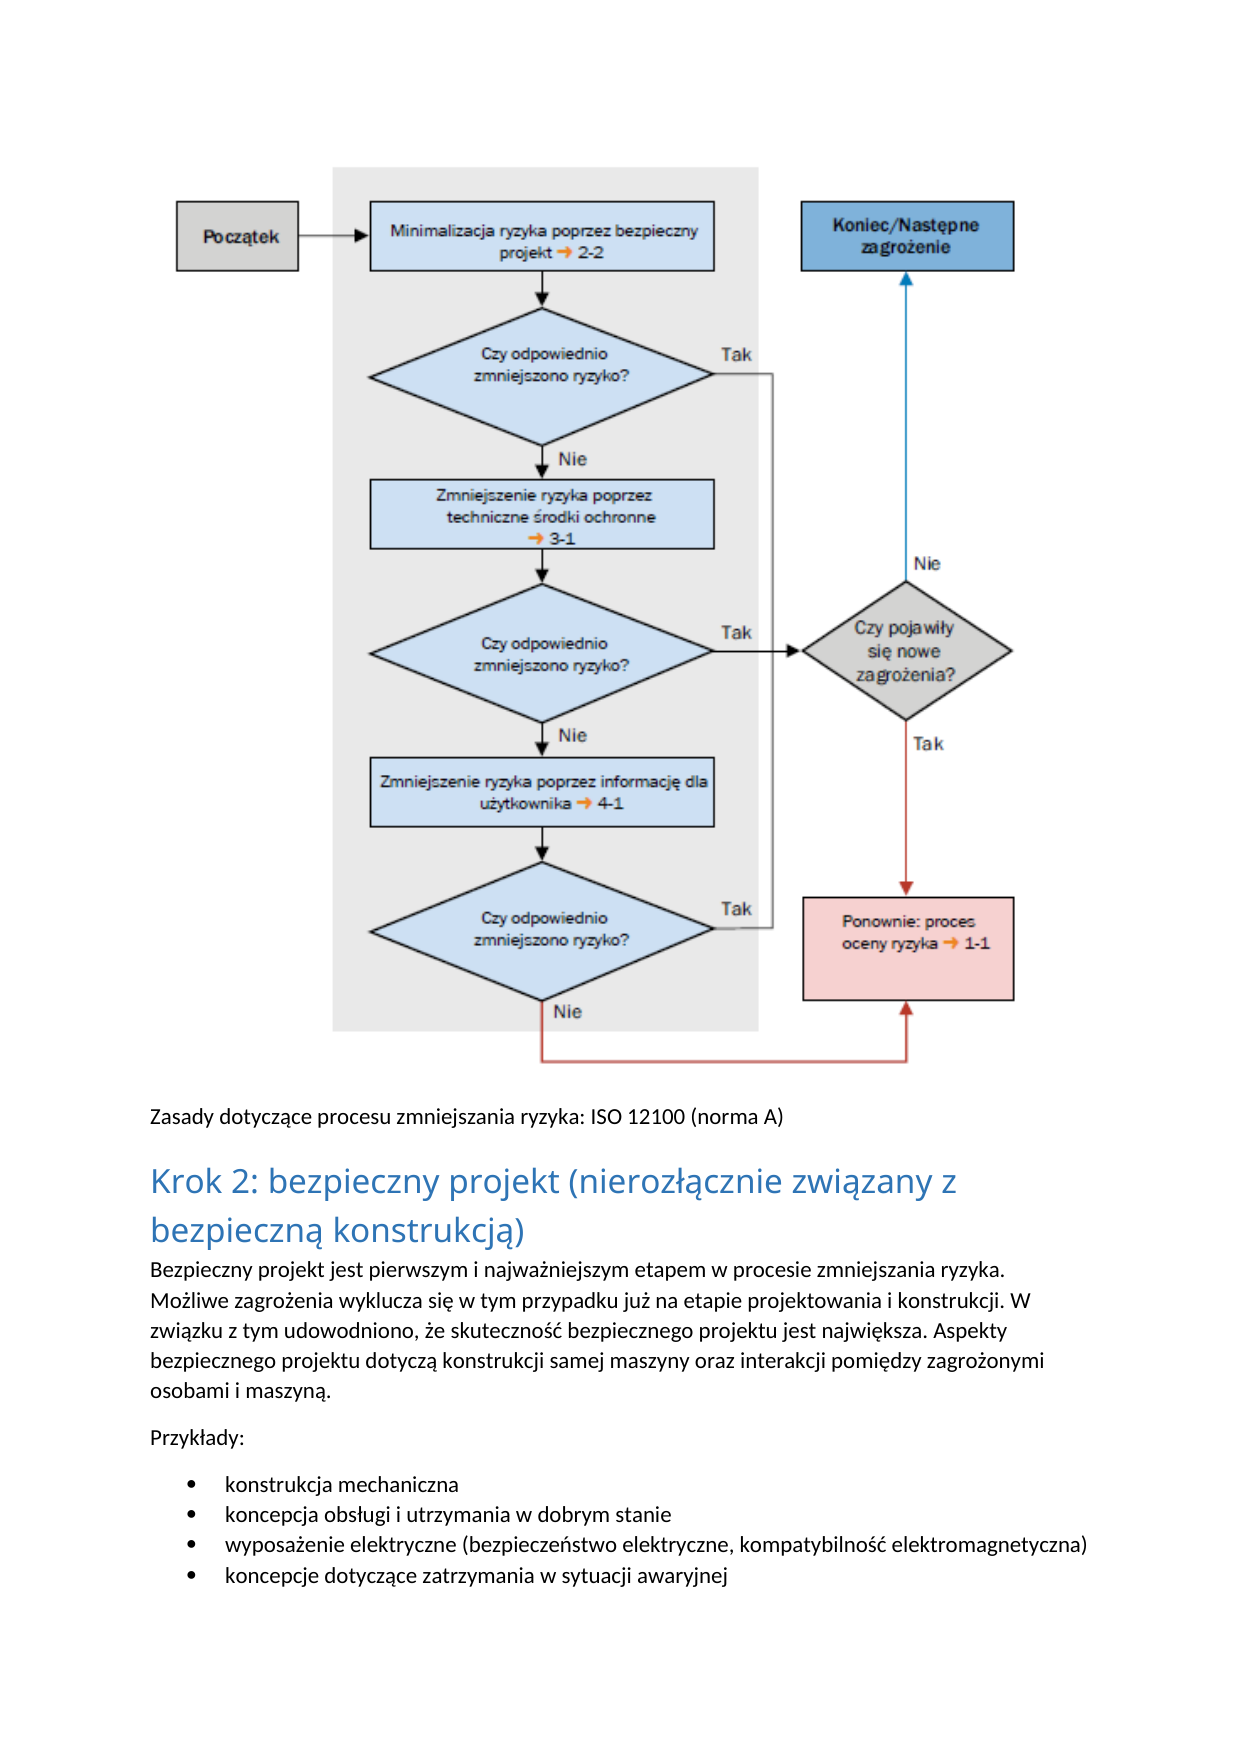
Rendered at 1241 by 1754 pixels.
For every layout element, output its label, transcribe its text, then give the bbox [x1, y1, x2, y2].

list konstrukcja mechaniczna [187, 1470, 1090, 1498]
list koncepcja obsługi i utrzymania w dobrym stanie [187, 1500, 1090, 1528]
text Przykłady: [150, 1423, 1090, 1451]
text Zasady dotyczące procesu zmniejszania ryzyka: ISO 12100 (norma A) [150, 1102, 1090, 1130]
list koncepcje dotyczące zatrzymania w sytuacji awaryjnej [187, 1561, 1090, 1589]
text Bezpieczny projekt jest pierwszym i najważniejszym etapem w procesie zmniejszania ryzyka. Możliwe zagrożenia wyklucza się w tym przypadku już na etapie projektowania i konstrukcji. W związku z tym udowodniono, że skuteczność bezpiecznego projektu jest największa. Aspekty bezpiecznego projektu dotyczą konstrukcji samej maszyny oraz interakcji pomiędzy zagrożonymi osobami i maszyną. [150, 1256, 1090, 1404]
subtitle Krok 2: bezpieczny projekt (nierozłącznie związany z bezpieczną konstrukcją) [150, 1158, 1090, 1252]
list wyposażenie elektryczne (bezpieczeństwo elektryczne, kompatybilność elektromagnetyczna) [187, 1531, 1090, 1558]
